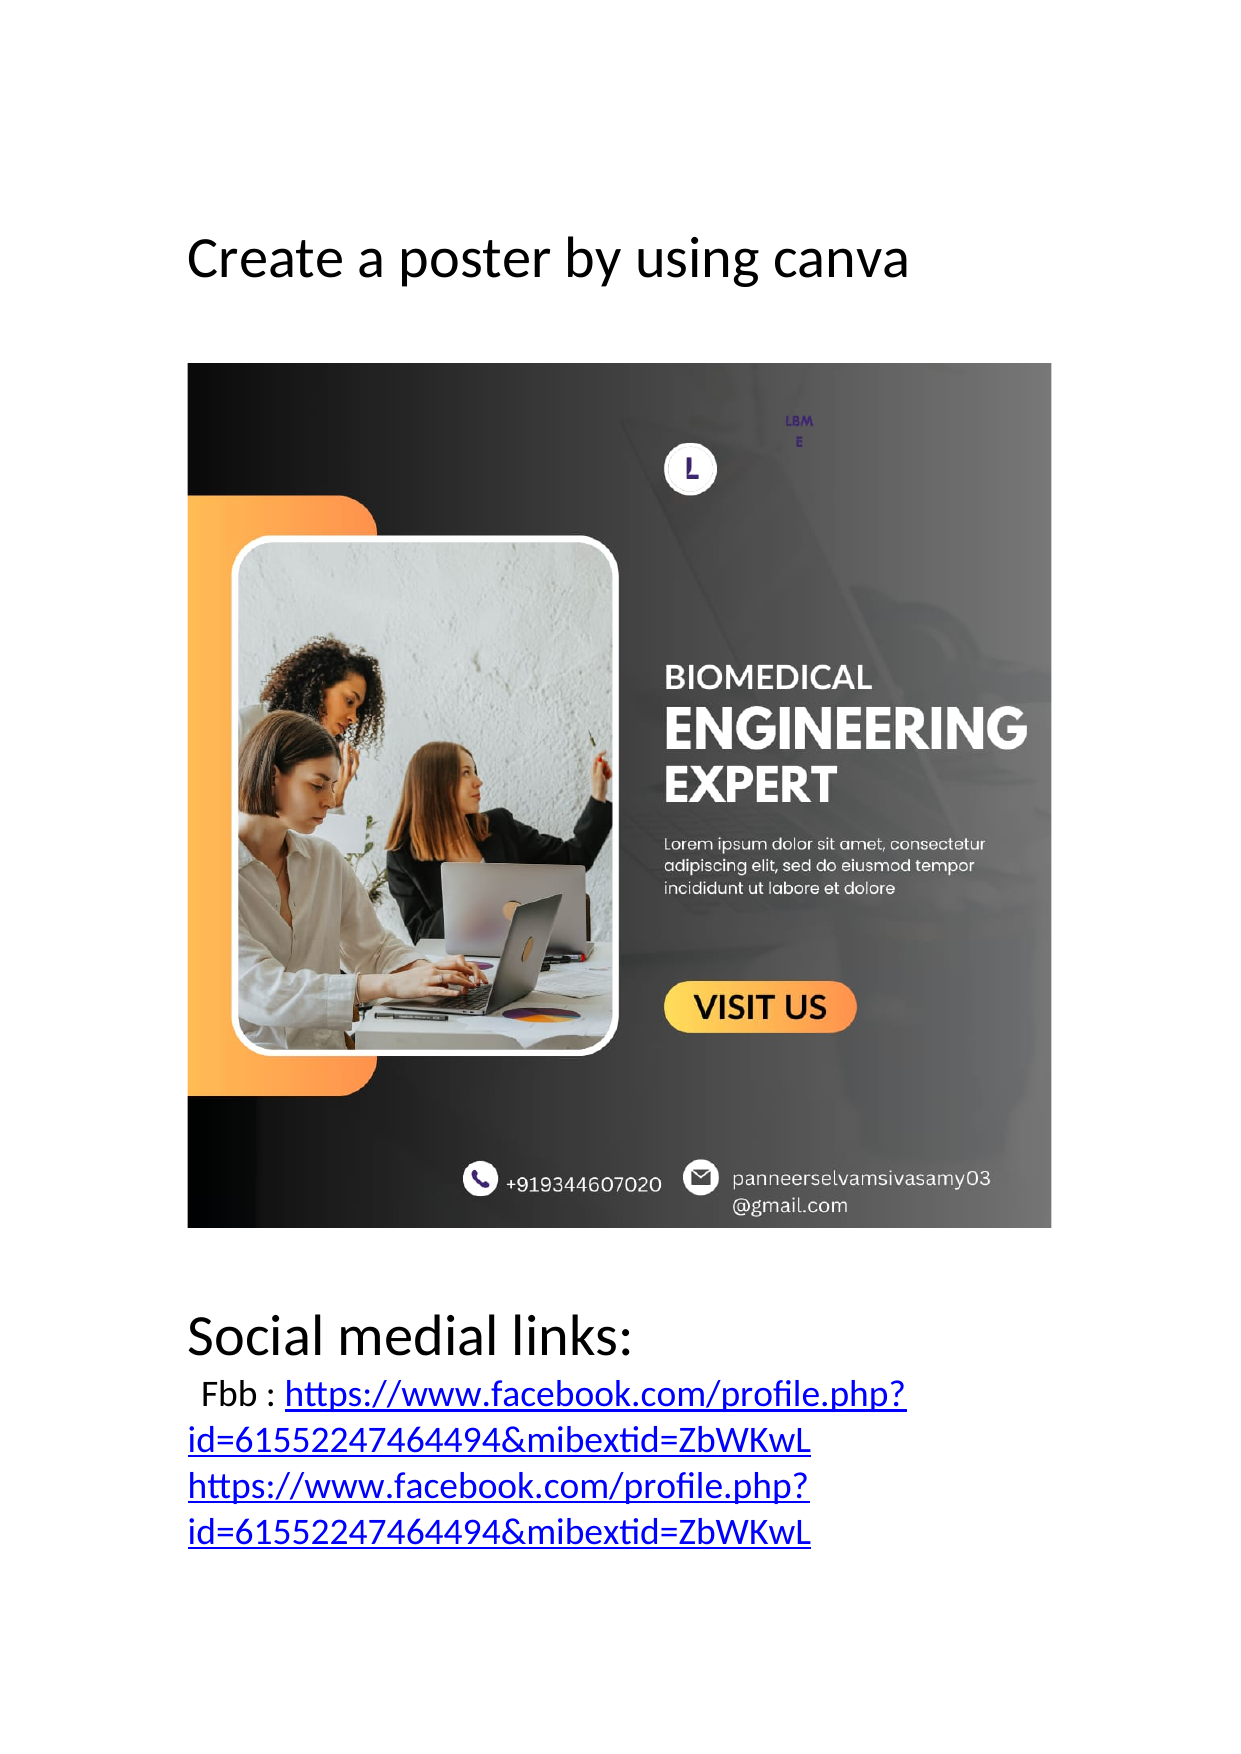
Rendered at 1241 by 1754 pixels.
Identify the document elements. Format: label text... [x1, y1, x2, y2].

text https://www.facebook.com/profile.php?id=61552247464494&mibextid=ZbWKwL [187, 1462, 1053, 1553]
picture [187, 363, 1052, 1228]
text Create a poster by using canva [187, 221, 1053, 292]
text Social medial links: [187, 1299, 1053, 1370]
text Fbb : https://www.facebook.com/profile.php?id=61552247464494&mibextid=ZbWKwL [187, 1370, 1053, 1462]
